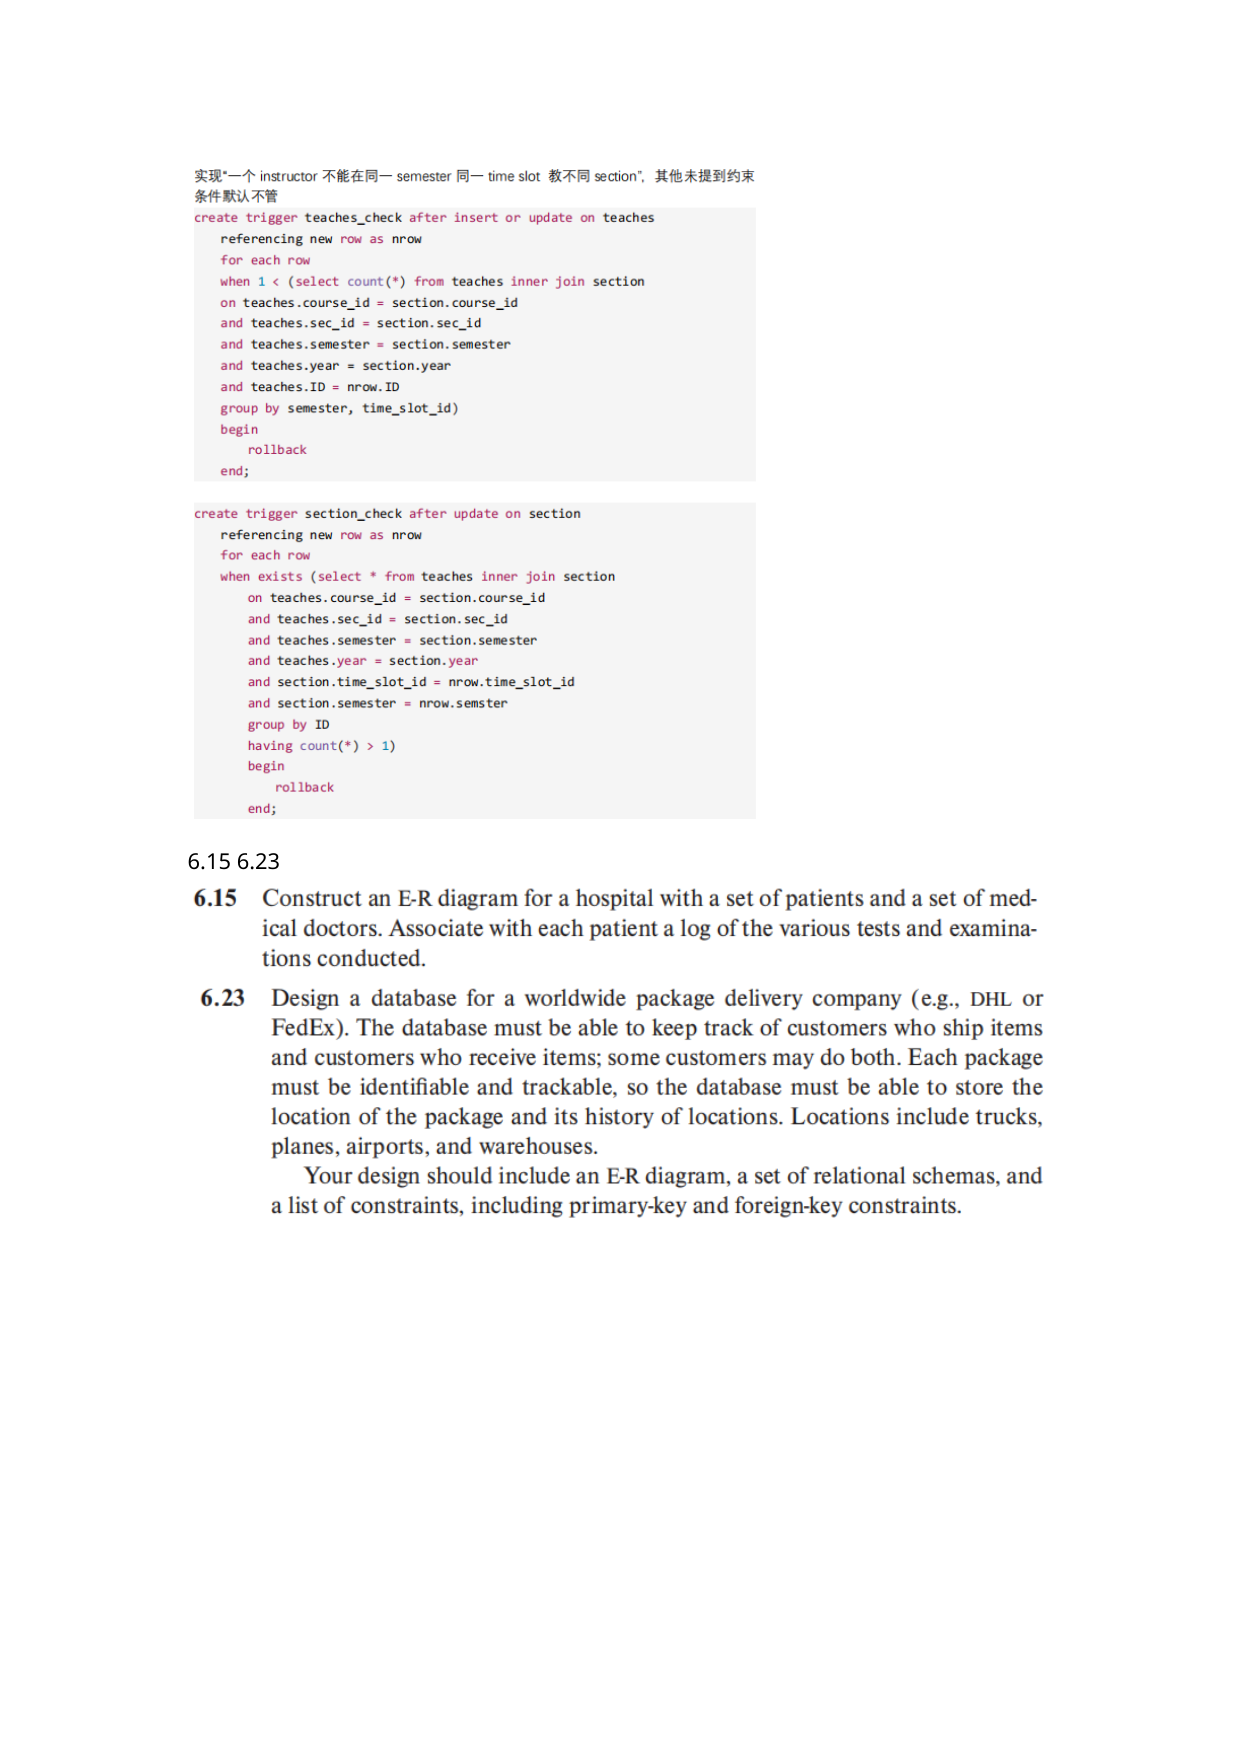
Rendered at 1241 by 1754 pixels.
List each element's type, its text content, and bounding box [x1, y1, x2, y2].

picture [187, 974, 1053, 1220]
picture [187, 877, 1053, 972]
text 6.15 6.23 [187, 844, 1053, 877]
picture [187, 162, 763, 822]
